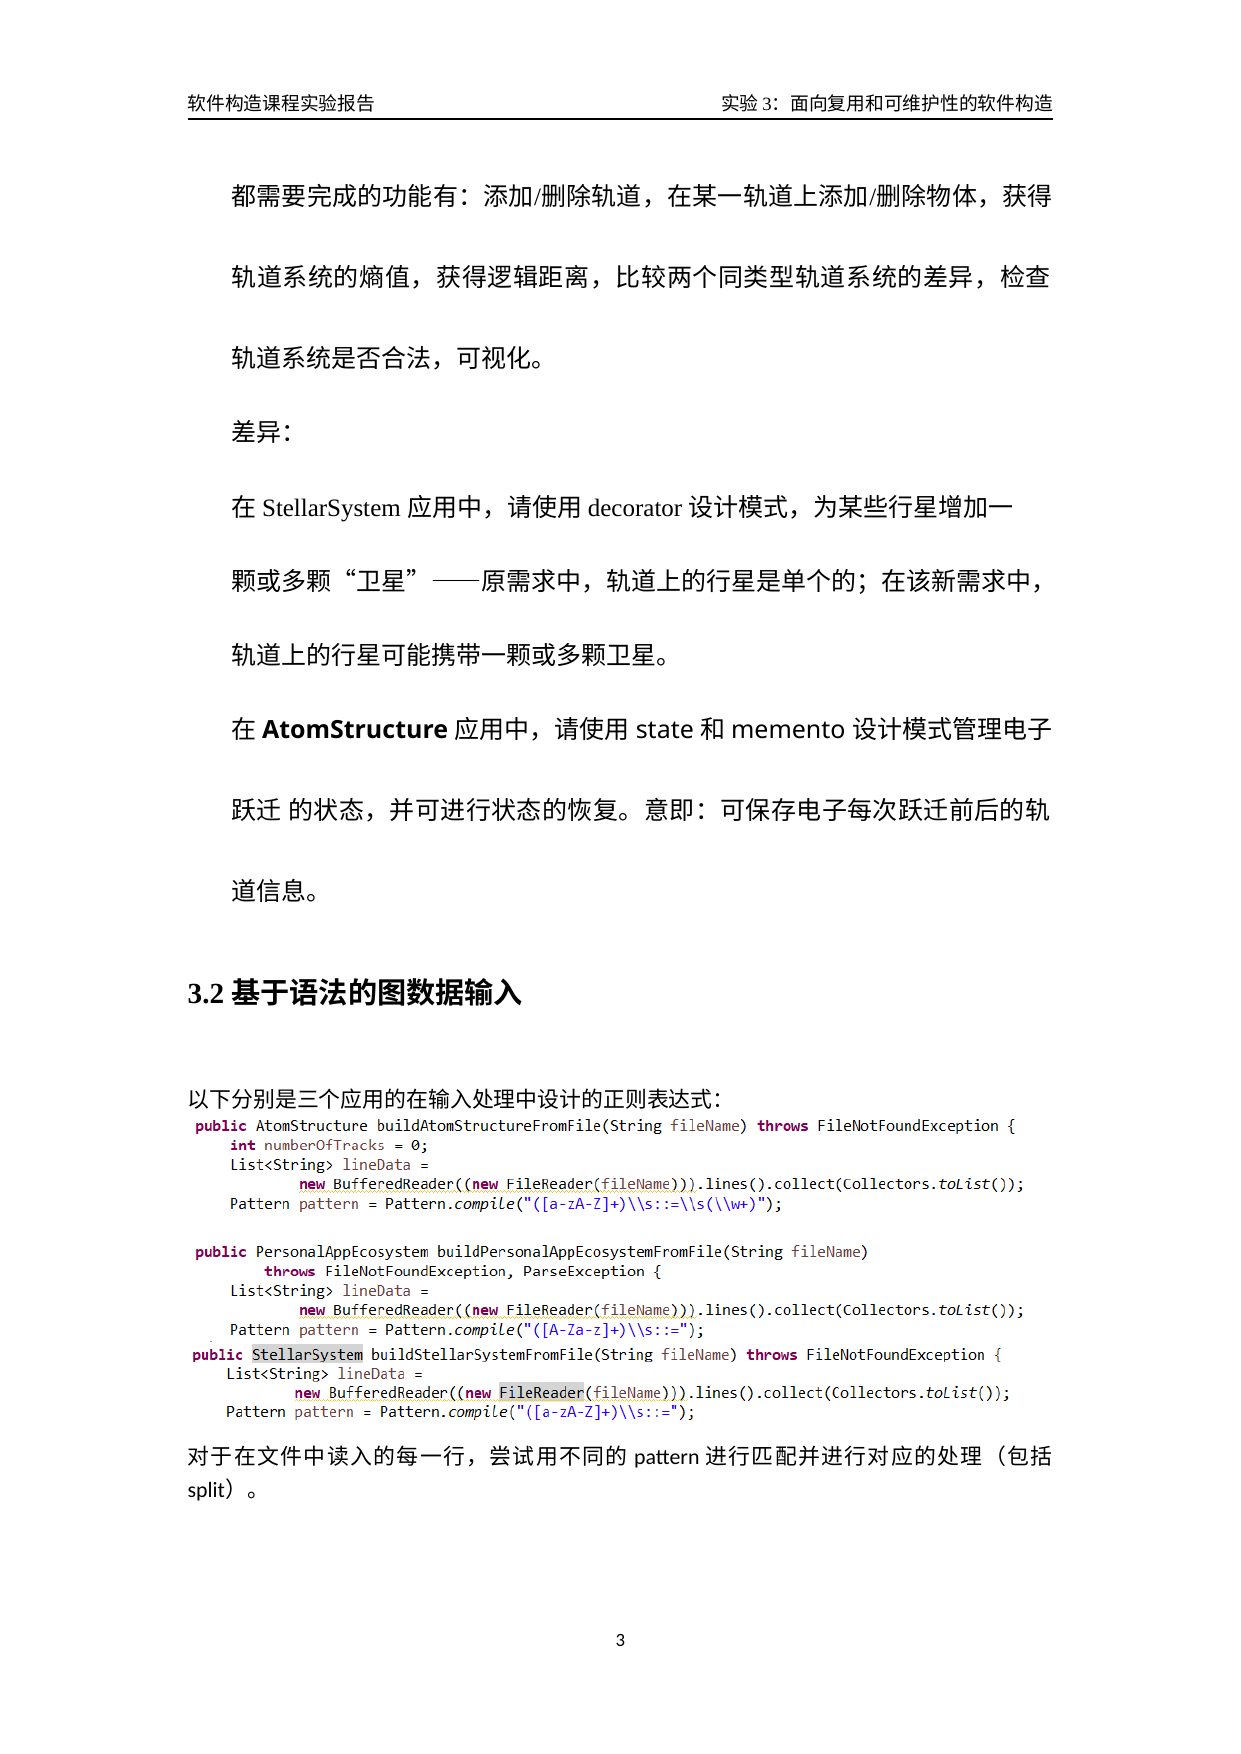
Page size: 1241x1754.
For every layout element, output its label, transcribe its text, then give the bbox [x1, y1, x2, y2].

text 在 AtomStructure 应用中，请使用 state 和 memento 设计模式管理电子跃迁 的状态，并可进行状态的恢复。意即：可保存电子每次跃迁前后的轨道信息。 [231, 695, 1053, 922]
subtitle 基于语法的图数据输入 [187, 958, 1053, 1023]
text 以下分别是三个应用的在输入处理中设计的正则表达式： [187, 1081, 1053, 1113]
picture [187, 1341, 1053, 1422]
picture [187, 1243, 1053, 1339]
text 对于在文件中读入的每一行，尝试用不同的pattern进行匹配并进行对应的处理（包括split）。 [187, 1439, 1053, 1504]
text 在 StellarSystem 应用中，请使用 decorator 设计模式，为某些行星增加一 [231, 473, 1053, 538]
text 差异： [231, 398, 1053, 463]
text 都需要完成的功能有：添加/删除轨道，在某一轨道上添加/删除物体，获得轨道系统的熵值，获得逻辑距离，比较两个同类型轨道系统的差异，检查轨道系统是否合法，可视化。 [231, 162, 1053, 389]
picture [187, 1113, 1053, 1213]
text 轨道上的行星可能携带一颗或多颗卫星。 [231, 621, 1053, 686]
text 颗或多颗“卫星”——原需求中，轨道上的行星是单个的；在该新需求中， [231, 547, 1053, 612]
